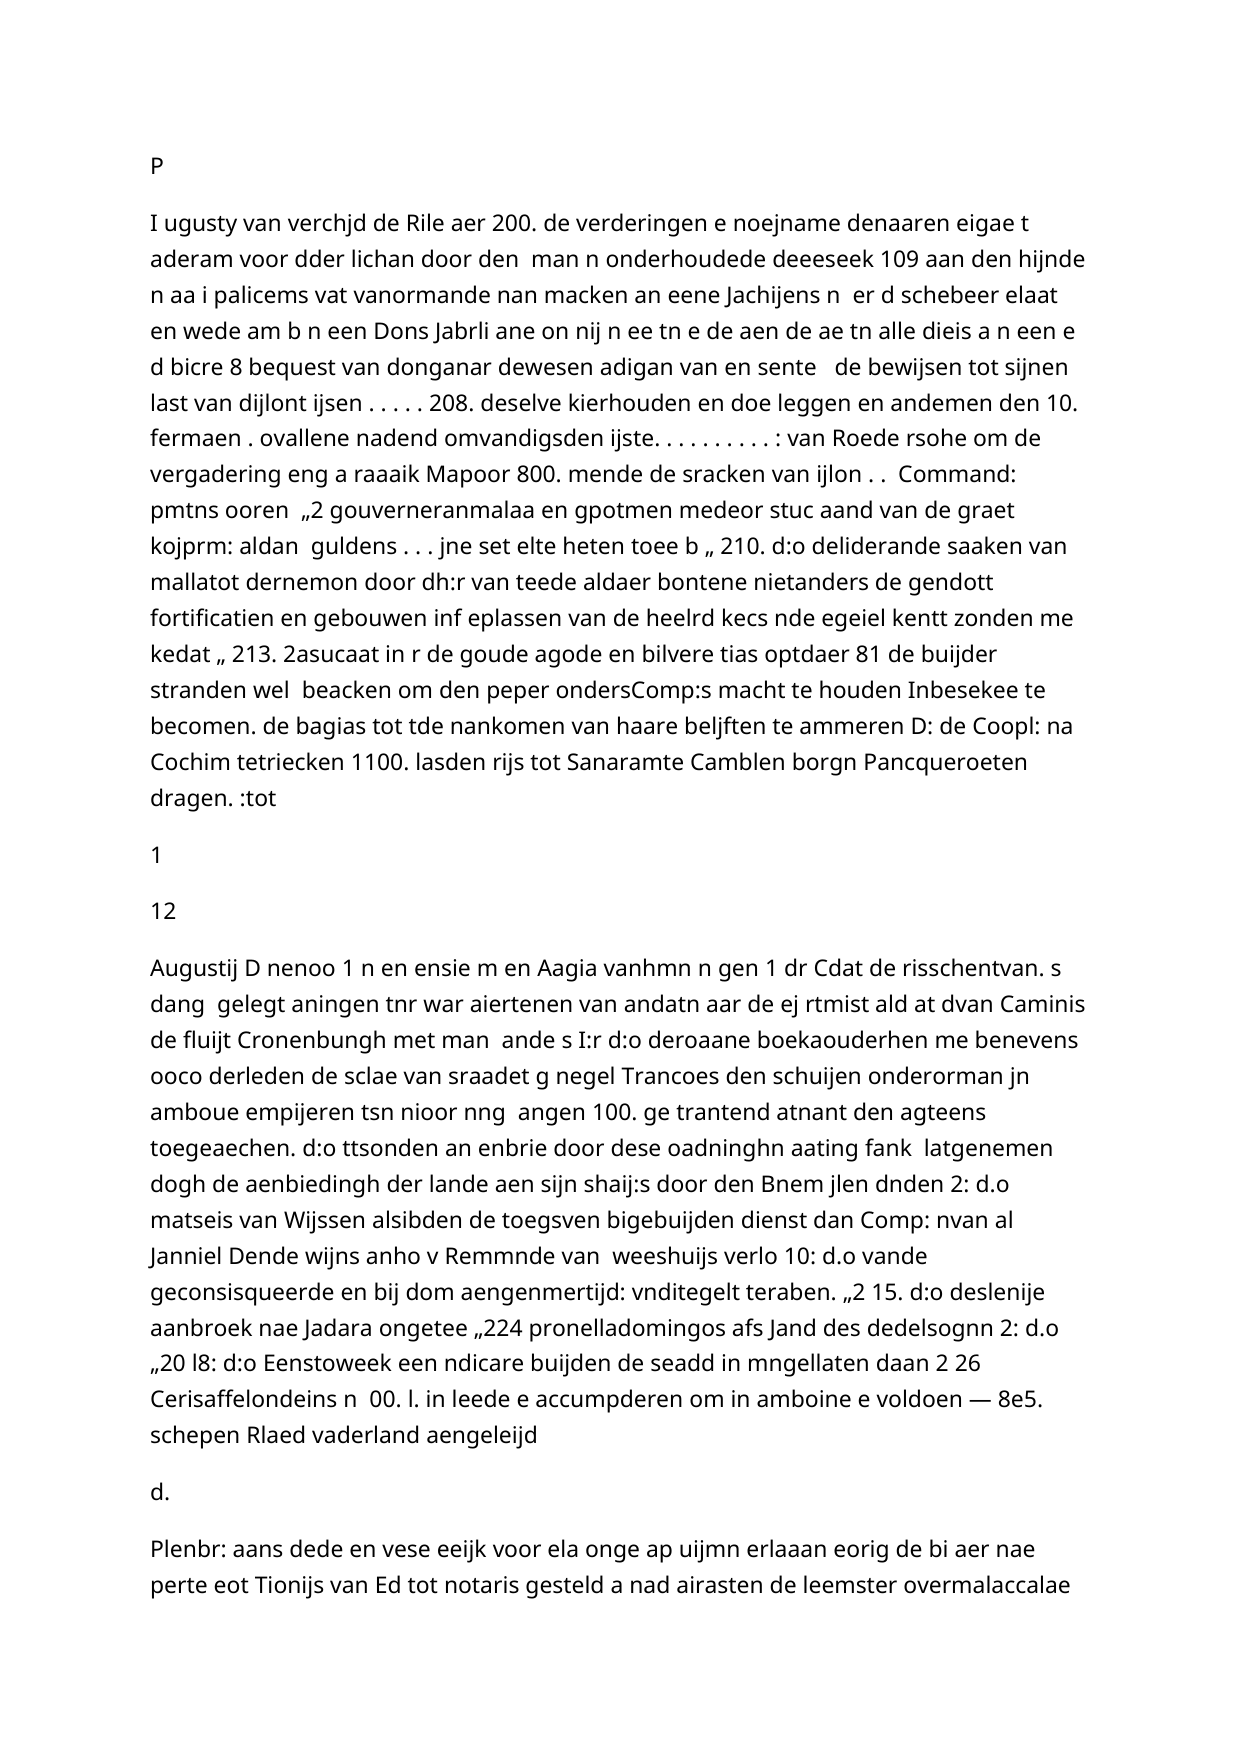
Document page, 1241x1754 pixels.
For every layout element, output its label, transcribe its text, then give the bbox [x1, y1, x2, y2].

text 12 [150, 895, 1090, 927]
text P [150, 150, 1090, 181]
text Augustij D nenoo 1 n en ensie m en Aagia vanhmn n gen 1 dr Cdat de risschentvan. s dang gelegt aningen tnr war aiertenen van andatn aar de ej rtmist ald at dvan Caminis de fluijt Cronenbungh met man ande s I:r d:o deroaane boekaouderhen me benevens ooco derleden de sclae van sraadet g negel Trancoes den schuijen onderorman jn amboue empijeren tsn nioor nng angen 100. ge trantend atnant den agteens toegeaechen. d:o ttsonden an enbrie door dese oadninghn aating fank latgenemen dogh de aenbiedingh der lande aen sijn shaij:s door den Bnem jlen dnden 2: d.o matseis van Wijssen alsibden de toegsven bigebuijden dienst dan Comp: nvan al Janniel Dende wijns anho v Remmnde van weeshuijs verlo 10: d.o vande geconsisqueerde en bij dom aengenmertijd: vnditegelt teraben. „2 15. d:o deslenije aanbroek nae Jadara ongetee „224 pronelladomingos afs Jand des dedelsognn 2: d.o „20 l8: d:o Eenstoweek een ndicare buijden de seadd in mngellaten daan 2 26 Cerisaffelondeins n 00. l. in leede e accumpderen om in amboine e voldoen — 8e5. schepen Rlaed vaderland aengeleijd [150, 952, 1090, 1451]
text I ugusty van verchjd de Rile aer 200. de verderingen e noejname denaaren eigae t aderam voor dder lichan door den man n onderhoudede deeeseek 109 aan den hijnde n aa i palicems vat vanormande nan macken an eene Jachijens n er d schebeer elaat en wede am b n een Dons Jabrli ane on nij n ee tn e de aen de ae tn alle dieis a n een e d bicre 8 bequest van donganar dewesen adigan van en sente de bewijsen tot sijnen last van dijlont ijsen . . . . . 208. deselve kierhouden en doe leggen en andemen den 10. fermaen . ovallene nadend omvandigsden ijste. . . . . . . . . . : van Roede rsohe om de vergadering eng a raaaik Mapoor 800. mende de sracken van ijlon . . Command: pmtns ooren „2 gouverneranmalaa en gpotmen medeor stuc aand van de graet kojprm: aldan guldens . . . jne set elte heten toee b „ 210. d:o deliderande saaken van mallatot dernemon door dh:r van teede aldaer bontene nietanders de gendott fortificatien en gebouwen inf eplassen van de heelrd kecs nde egeiel kentt zonden me kedat „ 213. 2asucaat in r de goude agode en bilvere tias optdaer 81 de buijder stranden wel beacken om den peper ondersComp:s macht te houden Inbesekee te becomen. de bagias tot tde nankomen van haare beljften te ammeren D: de Coopl: na Cochim tetriecken 1100. lasden rijs tot Sanaramte Camblen borgn Pancqueroeten dragen. :tot [150, 207, 1090, 813]
text d. [150, 1476, 1090, 1507]
text 1 [150, 838, 1090, 870]
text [150, 1533, 1090, 1600]
